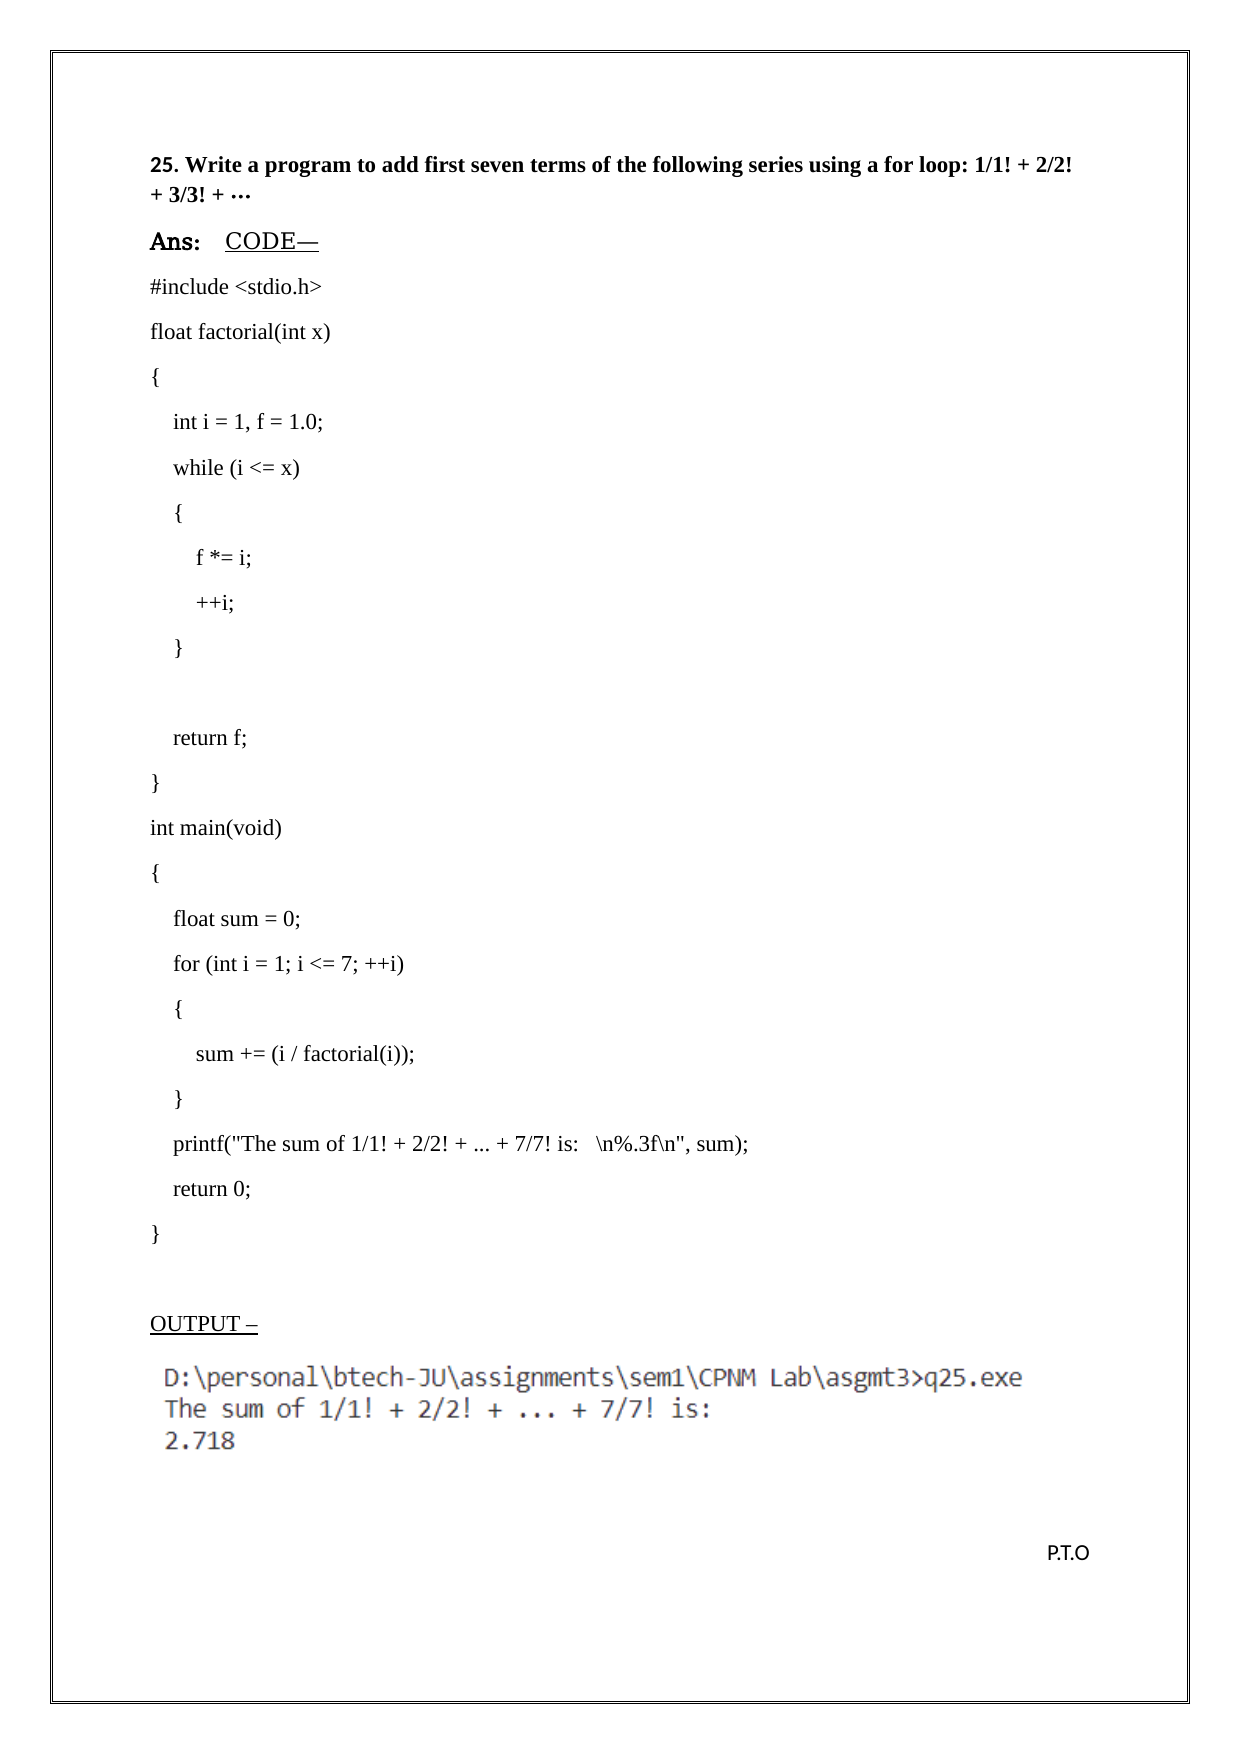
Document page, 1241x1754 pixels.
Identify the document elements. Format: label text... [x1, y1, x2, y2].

text { [150, 499, 1090, 525]
text } [150, 634, 1090, 660]
text return f; [150, 724, 1090, 751]
text f *= i; [150, 544, 1090, 570]
text float factorial(int x) [150, 318, 1090, 344]
text OUTPUT – [150, 1311, 1090, 1337]
text return 0; [150, 1175, 1090, 1202]
text while (i <= x) [150, 453, 1090, 480]
text printf("The sum of 1/1! + 2/2! + ... + 7/7! is: \n%.3f\n", sum); [150, 1130, 1090, 1156]
text int main(void) [150, 814, 1090, 841]
text int i = 1, f = 1.0; [150, 408, 1090, 435]
text P.T.O [150, 1538, 1090, 1567]
text } [150, 769, 1090, 796]
text { [150, 363, 1090, 390]
text 25. Write a program to add first seven terms of the following series using a for loop: 1/1! + 2/2! + 3/3! + ⋯ [150, 150, 1090, 208]
text } [150, 1085, 1090, 1111]
text Ans: CODE— [150, 227, 1090, 254]
text sum += (i / factorial(i)); [150, 1040, 1090, 1066]
text float sum = 0; [150, 904, 1090, 931]
text #include <stdio.h> [150, 273, 1090, 299]
text ++i; [150, 589, 1090, 615]
text for (int i = 1; i <= 7; ++i) [150, 950, 1090, 976]
picture [150, 1355, 1044, 1473]
text } [150, 1220, 1090, 1247]
text { [150, 859, 1090, 886]
text { [150, 995, 1090, 1021]
